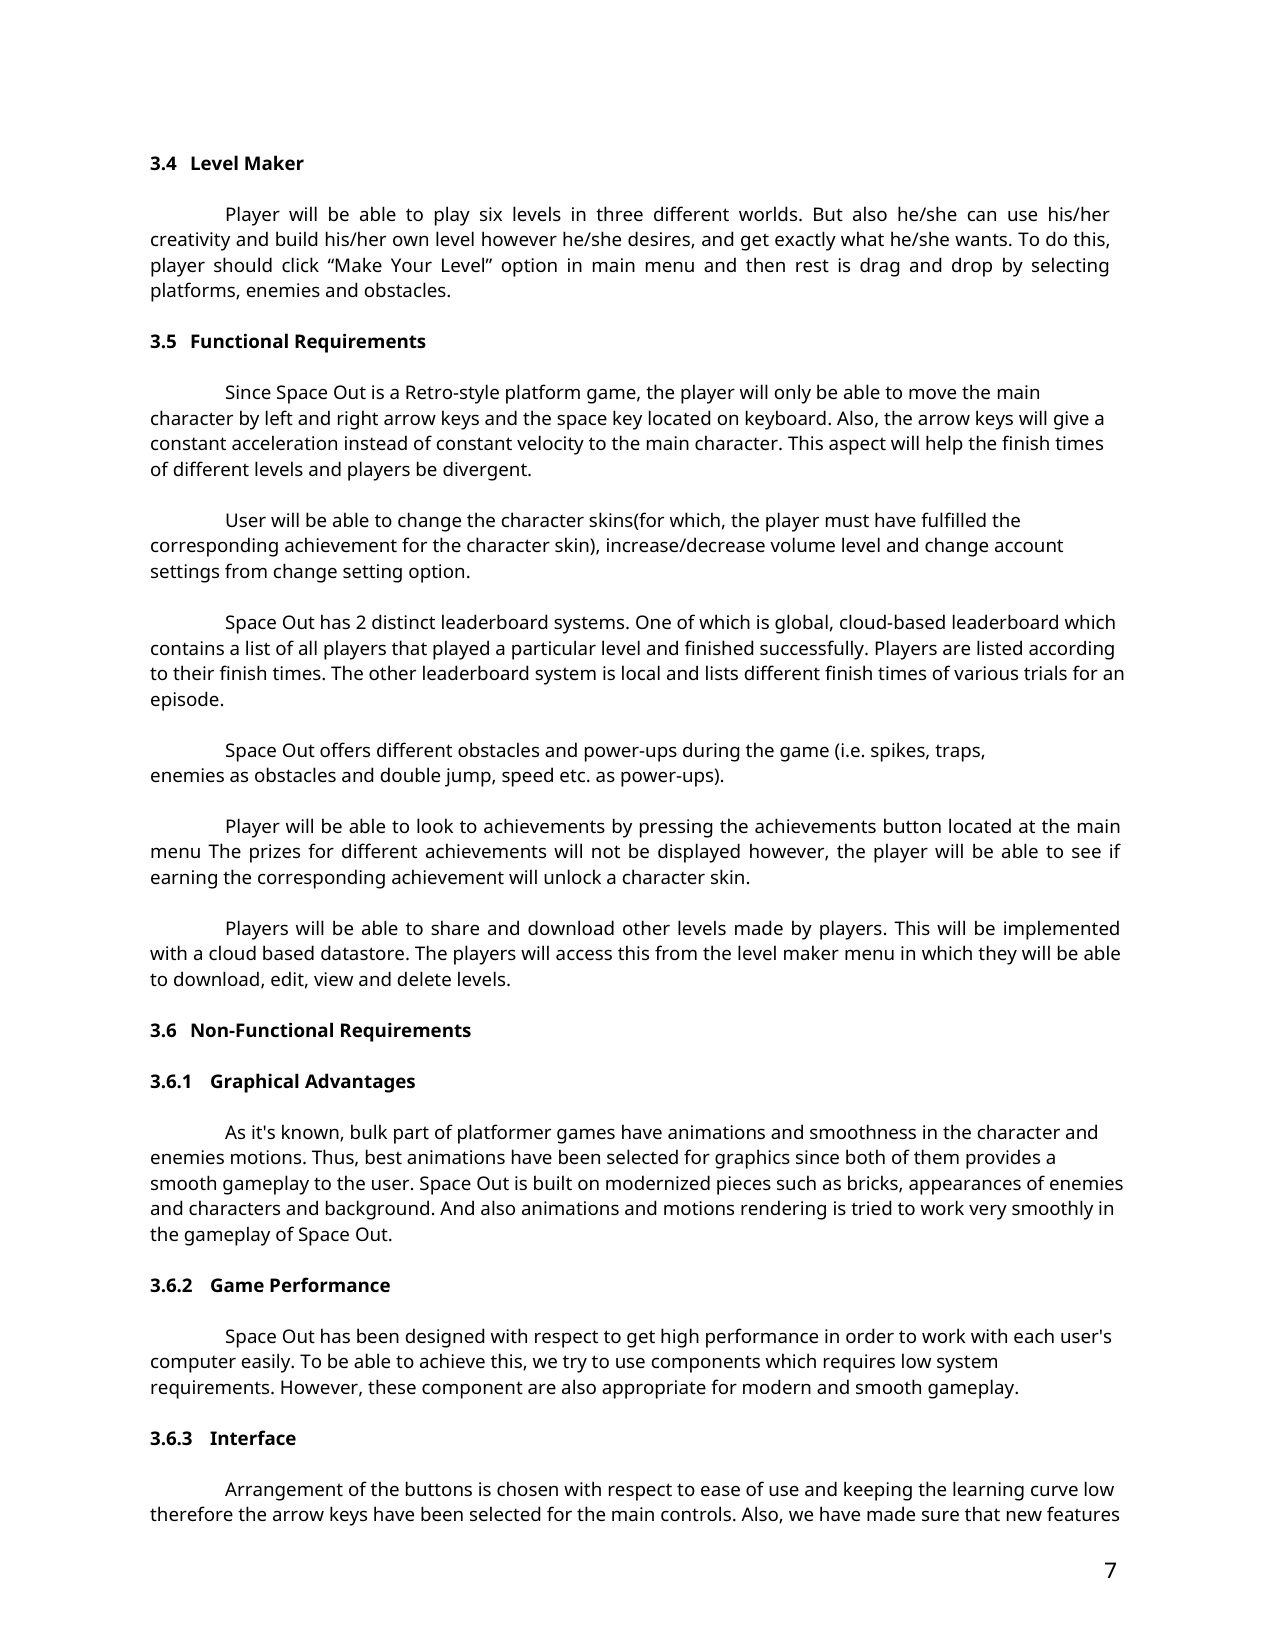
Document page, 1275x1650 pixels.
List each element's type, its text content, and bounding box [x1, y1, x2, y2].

subtitle Game Performance [150, 1272, 1137, 1298]
text Space Out has 2 distinct leaderboard systems. One of which is global, cloud-based leaderboard which contains a list of all players that played a particular level and finished successfully. Players are listed according to their finish times. The other leaderboard system is local and lists different finish times of various trials for an episode. [150, 609, 1127, 712]
subtitle Functional Requirements [150, 329, 1137, 354]
subtitle Level Maker [150, 150, 1137, 176]
text Player will be able to look to achievements by pressing the achievements button located at the main menu The prizes for different achievements will not be displayed however, the player will be able to see if earning the corresponding achievement will unlock a character skin. [150, 813, 1122, 889]
text Space Out has been designed with respect to get high performance in order to work with each user's computer easily. To be able to achieve this, we try to use components which requires low system requirements. However, these component are also appropriate for modern and smooth gameplay. [150, 1323, 1124, 1400]
text User will be able to change the character skins(for which, the player must have fulfilled the corresponding achievement for the character skin), increase/decrease volume level and change account settings from change setting option. [150, 507, 1090, 584]
subtitle Interface [150, 1425, 1137, 1451]
text Player will be able to play six levels in three different worlds. But also he/she can use his/her creativity and build his/her own level however he/she desires, and get exactly what he/she wants. To do this, player should click “Make Your Level” option in main menu and then rest is drag and drop by selecting platforms, enemies and obstacles. [150, 201, 1111, 303]
subtitle Non-Functional Requirements [150, 1017, 1137, 1042]
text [150, 1476, 1134, 1527]
text Since Space Out is a Retro-style platform game, the player will only be able to move the main character by left and right arrow keys and the space key located on keyboard. Also, the arrow keys will give a constant acceleration instead of constant velocity to the main character. This aspect will help the finish times of different levels and players be divergent. [150, 380, 1116, 482]
text Players will be able to share and download other levels made by players. This will be implemented with a cloud based datastore. The players will access this from the level maker menu in which they will be able to download, edit, view and delete levels. [150, 915, 1122, 992]
text As it's known, bulk part of platformer games have animations and smoothness in the character and enemies motions. Thus, best animations have been selected for graphics since both of them provides a smooth gameplay to the user. Space Out is built on modernized pieces such as bricks, appearances of enemies and characters and background. And also animations and motions rendering is tried to work very smoothly in the gameplay of Space Out. [150, 1119, 1125, 1247]
text Space Out offers different obstacles and power-ups during the game (i.e. spikes, traps, enemies as obstacles and double jump, speed etc. as power-ups). [150, 737, 1053, 788]
list Graphical Advantages [150, 1068, 1137, 1094]
